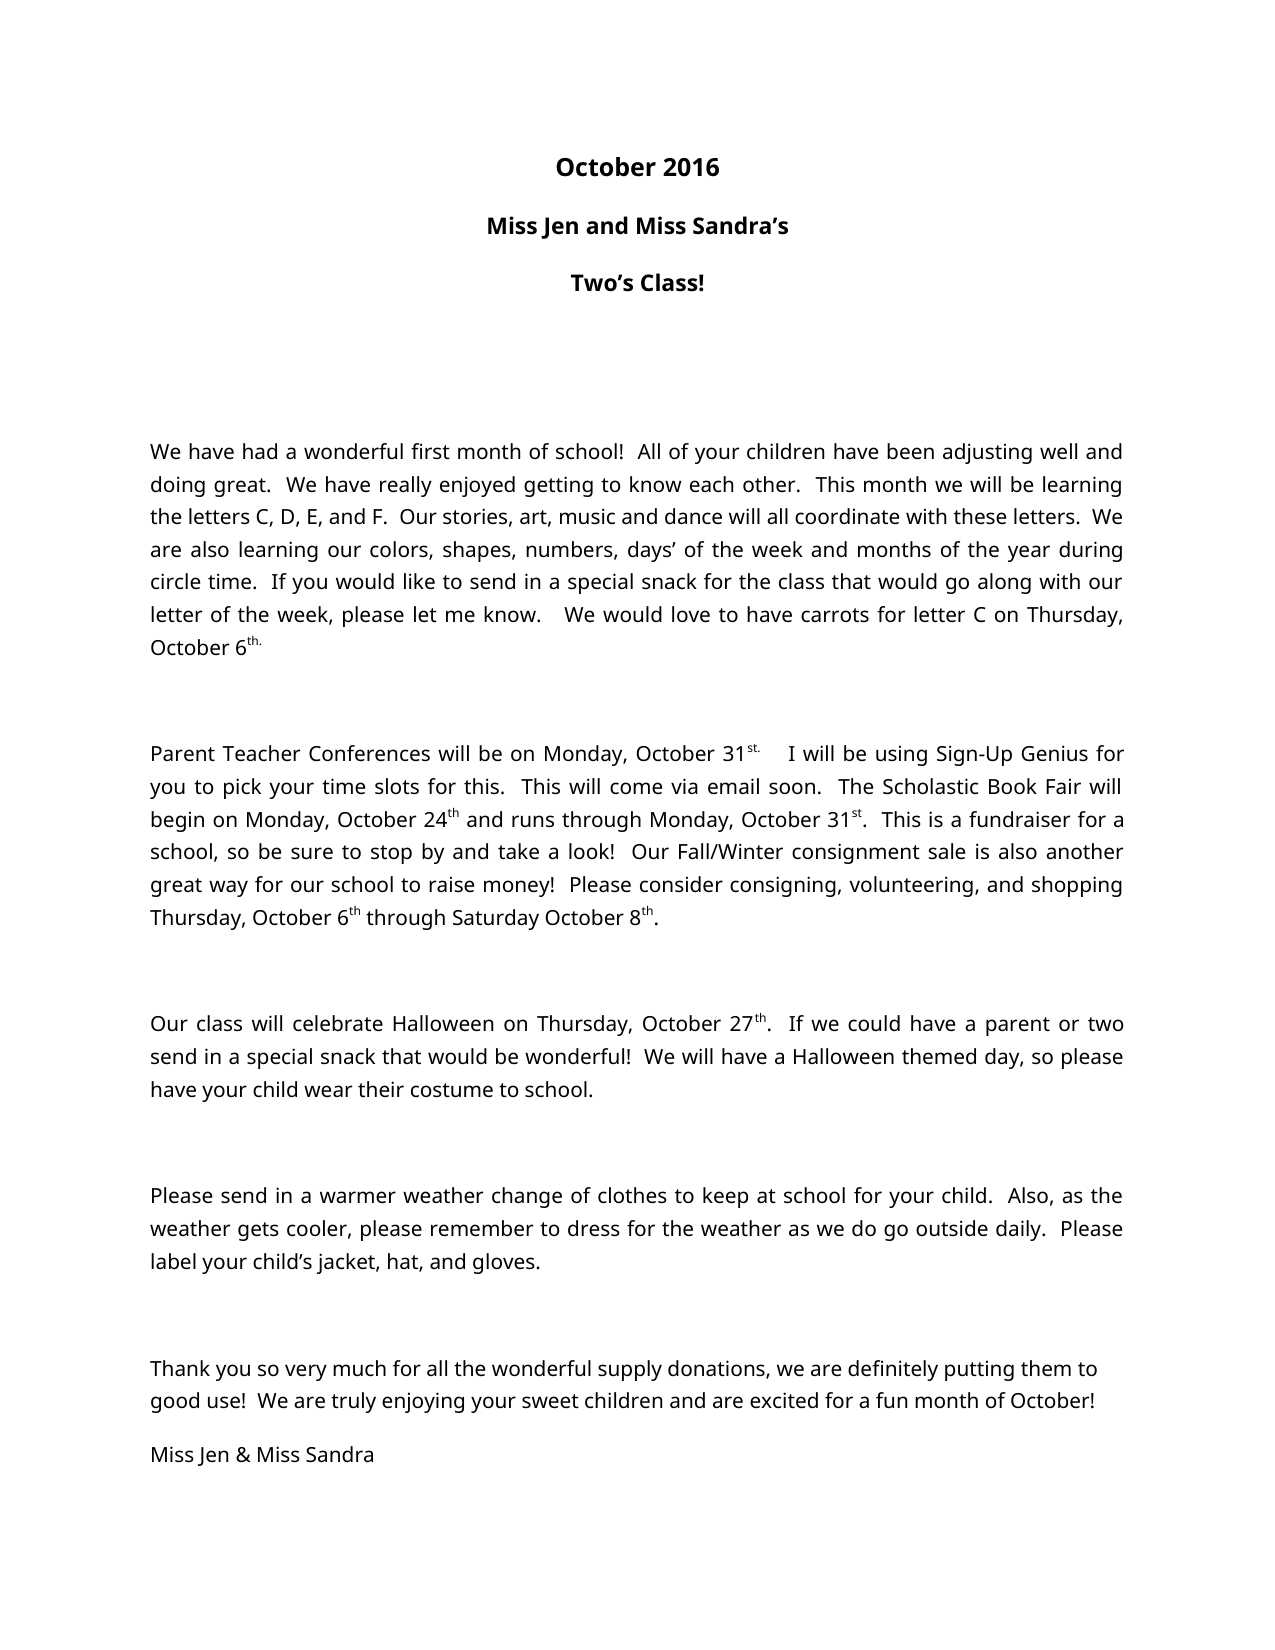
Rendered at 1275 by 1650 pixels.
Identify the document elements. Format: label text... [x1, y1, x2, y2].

text Miss Jen and Miss Sandra’s [150, 210, 1125, 241]
text Please send in a warmer weather change of clothes to keep at school for your child. Also, as the weather gets cooler, please remember to dress for the weather as we do go outside daily. Please label your child’s jacket, hat, and gloves. [150, 1182, 1125, 1275]
text We have had a wonderful first month of school! All of your children have been adjusting well and doing great. We have really enjoyed getting to know each other. This month we will be learning the letters C, D, E, and F. Our stories, art, music and dance will all coordinate with these letters. We are also learning our colors, shapes, numbers, days’ of the week and months of the year during circle time. If you would like to send in a special snack for the class that would go along with our letter of the week, please let me know. We would love to have carrots for letter C on Thursday, October 6th. [150, 437, 1125, 661]
text Miss Jen & Miss Sandra [150, 1440, 1125, 1468]
text Our class will celebrate Halloween on Thursday, October 27th. If we could have a parent or two send in a special snack that would be wonderful! We will have a Halloween themed day, so please have your child wear their costume to school. [150, 1009, 1125, 1103]
text Two’s Class! [150, 267, 1125, 298]
text Parent Teacher Conferences will be on Monday, October 31st. I will be using Sign-Up Genius for you to pick your time slots for this. This will come via email soon. The Scholastic Book Fair will begin on Monday, October 24th and runs through Monday, October 31st. This is a fundraiser for a school, so be sure to stop by and take a look! Our Fall/Winter consignment sale is also another great way for our school to raise money! Please consider consigning, volunteering, and shopping Thursday, October 6th through Saturday October 8th. [150, 739, 1125, 931]
text October 2016 [150, 150, 1125, 184]
text Thank you so very much for all the wonderful supply donations, we are definitely putting them to good use! We are truly enjoying your sweet children and are excited for a fun month of October! [150, 1354, 1125, 1415]
